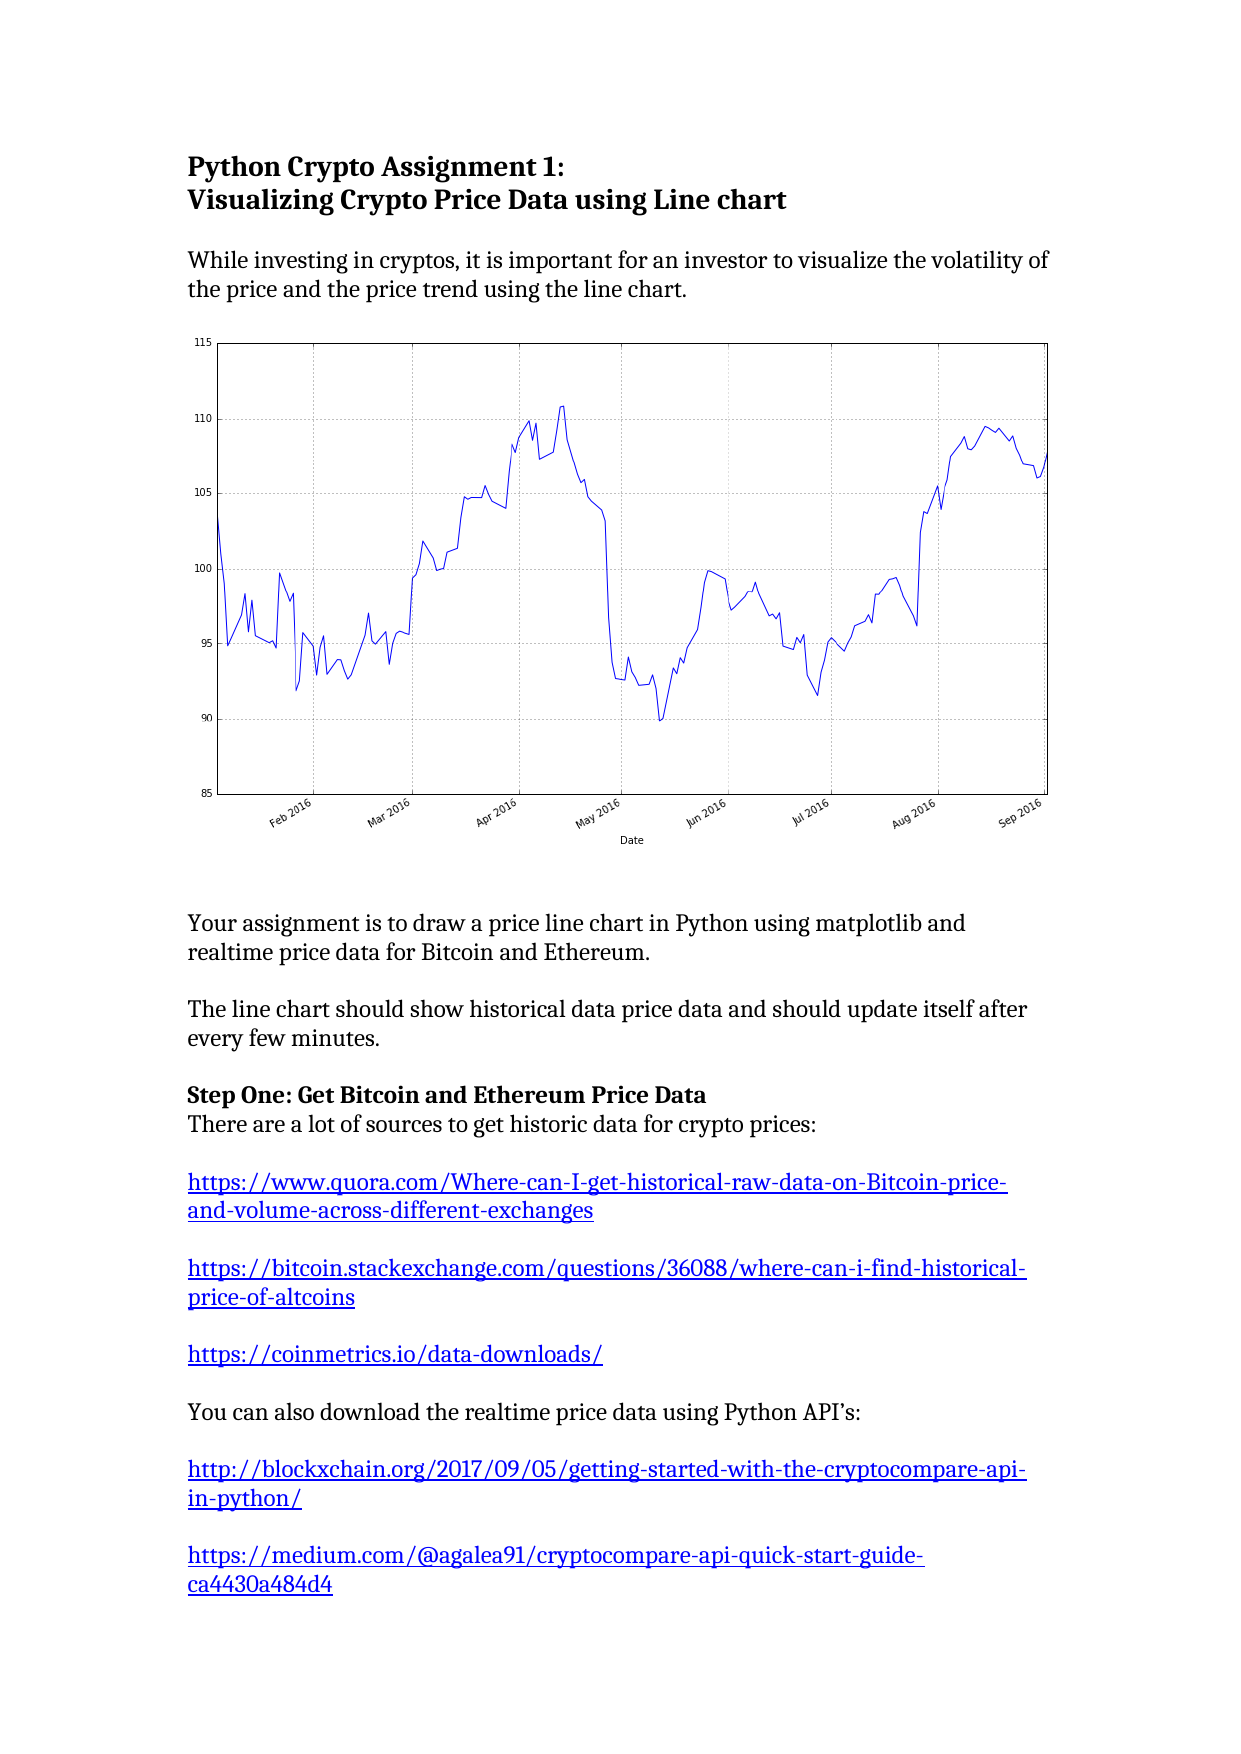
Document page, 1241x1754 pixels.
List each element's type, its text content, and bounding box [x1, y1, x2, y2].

text https://medium.com/@agalea91/cryptocompare-api-quick-start-guide-ca4430a484d4 [187, 1541, 1053, 1599]
text You can also download the realtime price data using Python API’s: [187, 1398, 1053, 1426]
text Your assignment is to draw a price line chart in Python using matplotlib and realtime price data for Bitcoin and Ethereum. [187, 909, 1053, 966]
text The line chart should show historical data price data and should update itself after every few minutes. [187, 995, 1053, 1053]
text While investing in cryptos, it is important for an investor to visualize the volatility of the price and the price trend using the line chart. [187, 246, 1053, 303]
text Python Crypto Assignment 1: [187, 150, 1053, 183]
text Step One: Get Bitcoin and Ethereum Price Data [187, 1081, 1053, 1110]
text https://bitcoin.stackexchange.com/questions/36088/where-can-i-find-historical-price-of-altcoins [187, 1254, 1053, 1311]
text Visualizing Crypto Price Data using Line chart [187, 183, 1053, 217]
picture [187, 332, 1053, 852]
text https://www.quora.com/Where-can-I-get-historical-raw-data-on-Bitcoin-price-and-volume-across-different-exchanges [187, 1168, 1053, 1225]
text There are a lot of sources to get historic data for crypto prices: [187, 1110, 1053, 1139]
text https://coinmetrics.io/data-downloads/ [187, 1340, 1053, 1369]
text http://blockxchain.org/2017/09/05/getting-started-with-the-cryptocompare-api-in-python/ [187, 1455, 1053, 1513]
